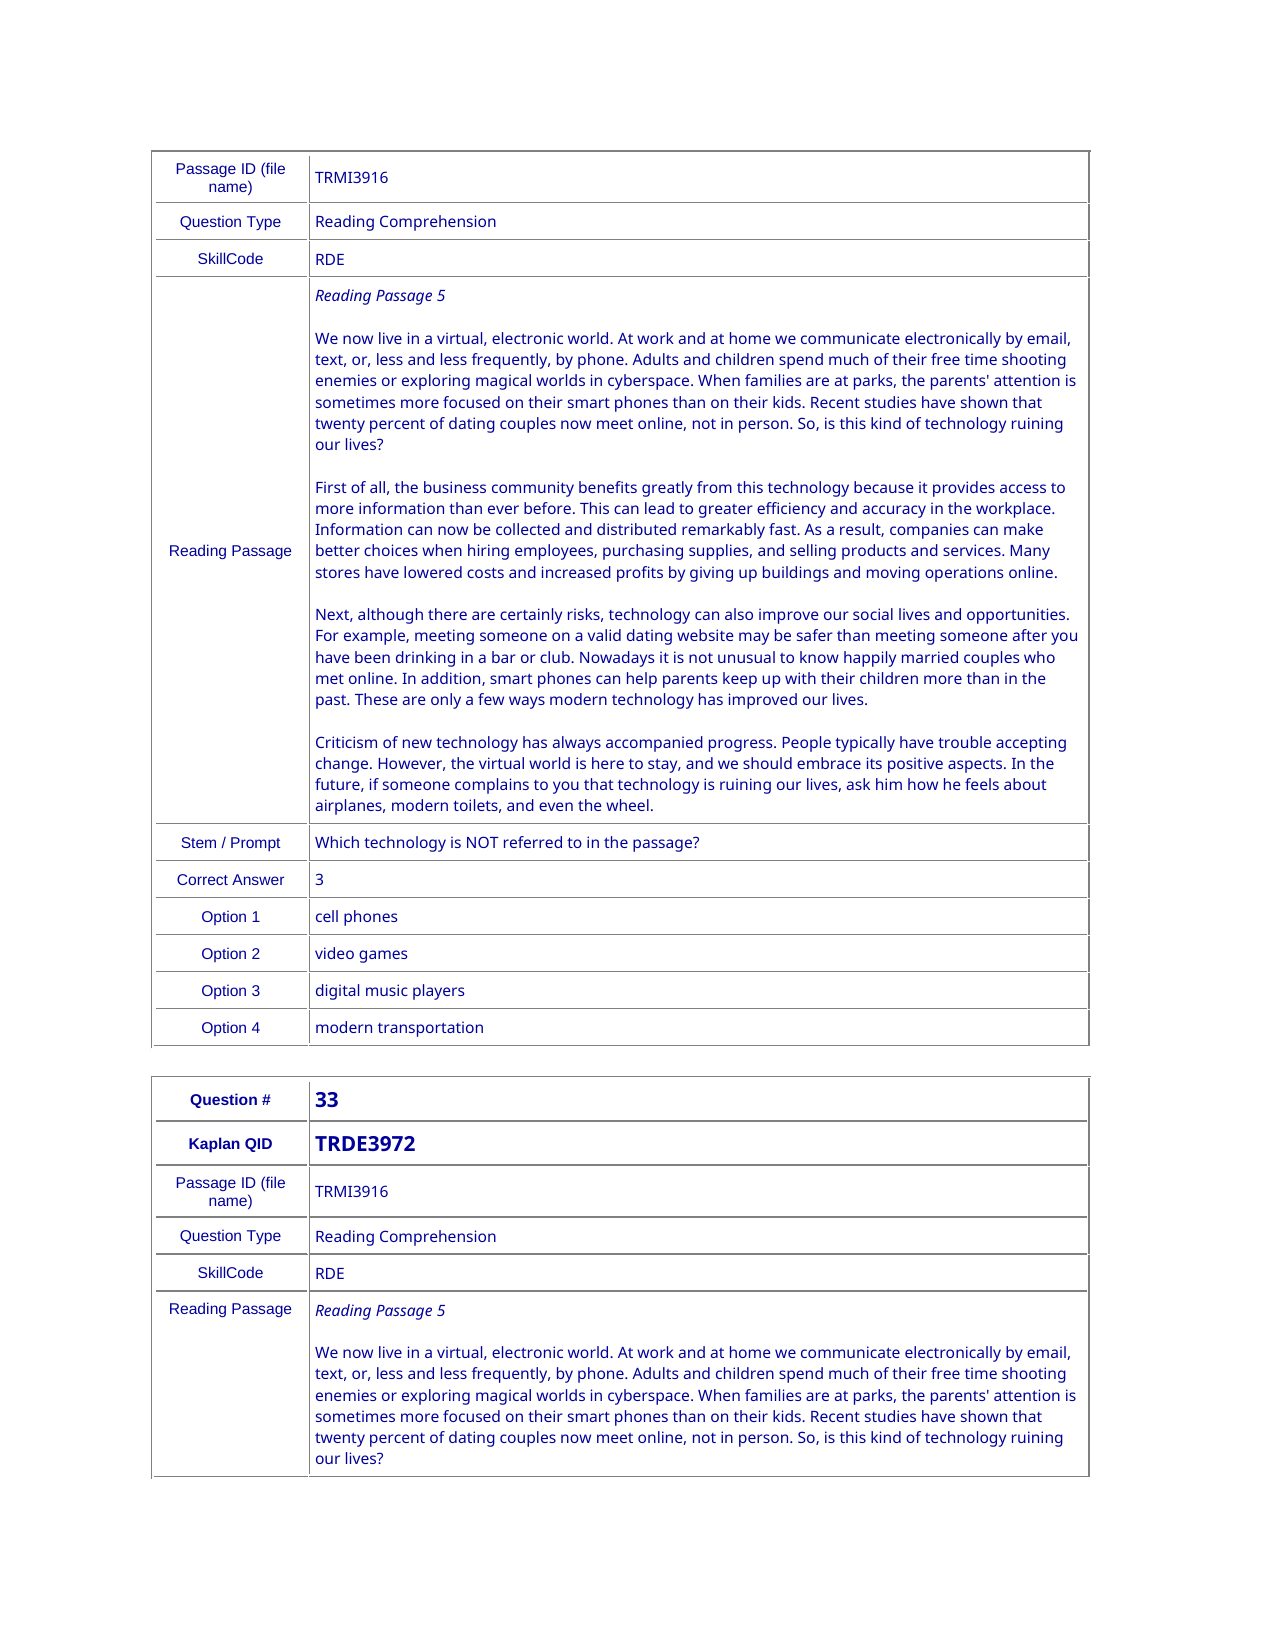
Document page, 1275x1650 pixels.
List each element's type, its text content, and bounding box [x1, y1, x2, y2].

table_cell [309, 1290, 1088, 1476]
table_cell TRMI3916 [309, 153, 1088, 202]
table_cell RDE [309, 239, 1090, 276]
table_cell Reading Passage [152, 276, 308, 823]
table_cell Option 3 [152, 971, 308, 1008]
table_cell Reading Comprehension [309, 202, 1090, 239]
table_cell Stem / Prompt [152, 823, 308, 860]
table_cell Question Type [154, 1216, 307, 1253]
table_cell video games [309, 934, 1090, 971]
table_cell TRMI3916 [310, 1164, 1089, 1216]
table_cell Option 2 [152, 934, 308, 971]
table_cell TRDE3972 [310, 1120, 1088, 1164]
table_cell Correct Answer [152, 860, 308, 897]
table_cell Question Type [152, 202, 308, 239]
table_cell RDE [310, 1253, 1090, 1290]
table_header 33 [309, 1079, 1088, 1120]
table_cell Kaplan QID [154, 1120, 307, 1164]
table_header Question # [154, 1079, 308, 1120]
table_cell Passage ID (file name) [154, 153, 308, 202]
table_cell SkillCode [152, 239, 308, 276]
table_cell Reading Comprehension [310, 1216, 1088, 1253]
table_cell digital music players [309, 971, 1090, 1008]
table_cell 3 [309, 860, 1090, 897]
table_cell Which technology is NOT referred to in the passage? [309, 823, 1090, 860]
table_cell SkillCode [152, 1253, 307, 1290]
table_cell cell phones [309, 897, 1090, 934]
table_cell Option 1 [152, 897, 308, 934]
table_cell Option 4 [152, 1008, 308, 1044]
table_cell modern transportation [309, 1008, 1090, 1044]
table_cell Passage ID (file name) [154, 1164, 307, 1216]
table_cell Reading Passage [154, 1290, 308, 1476]
